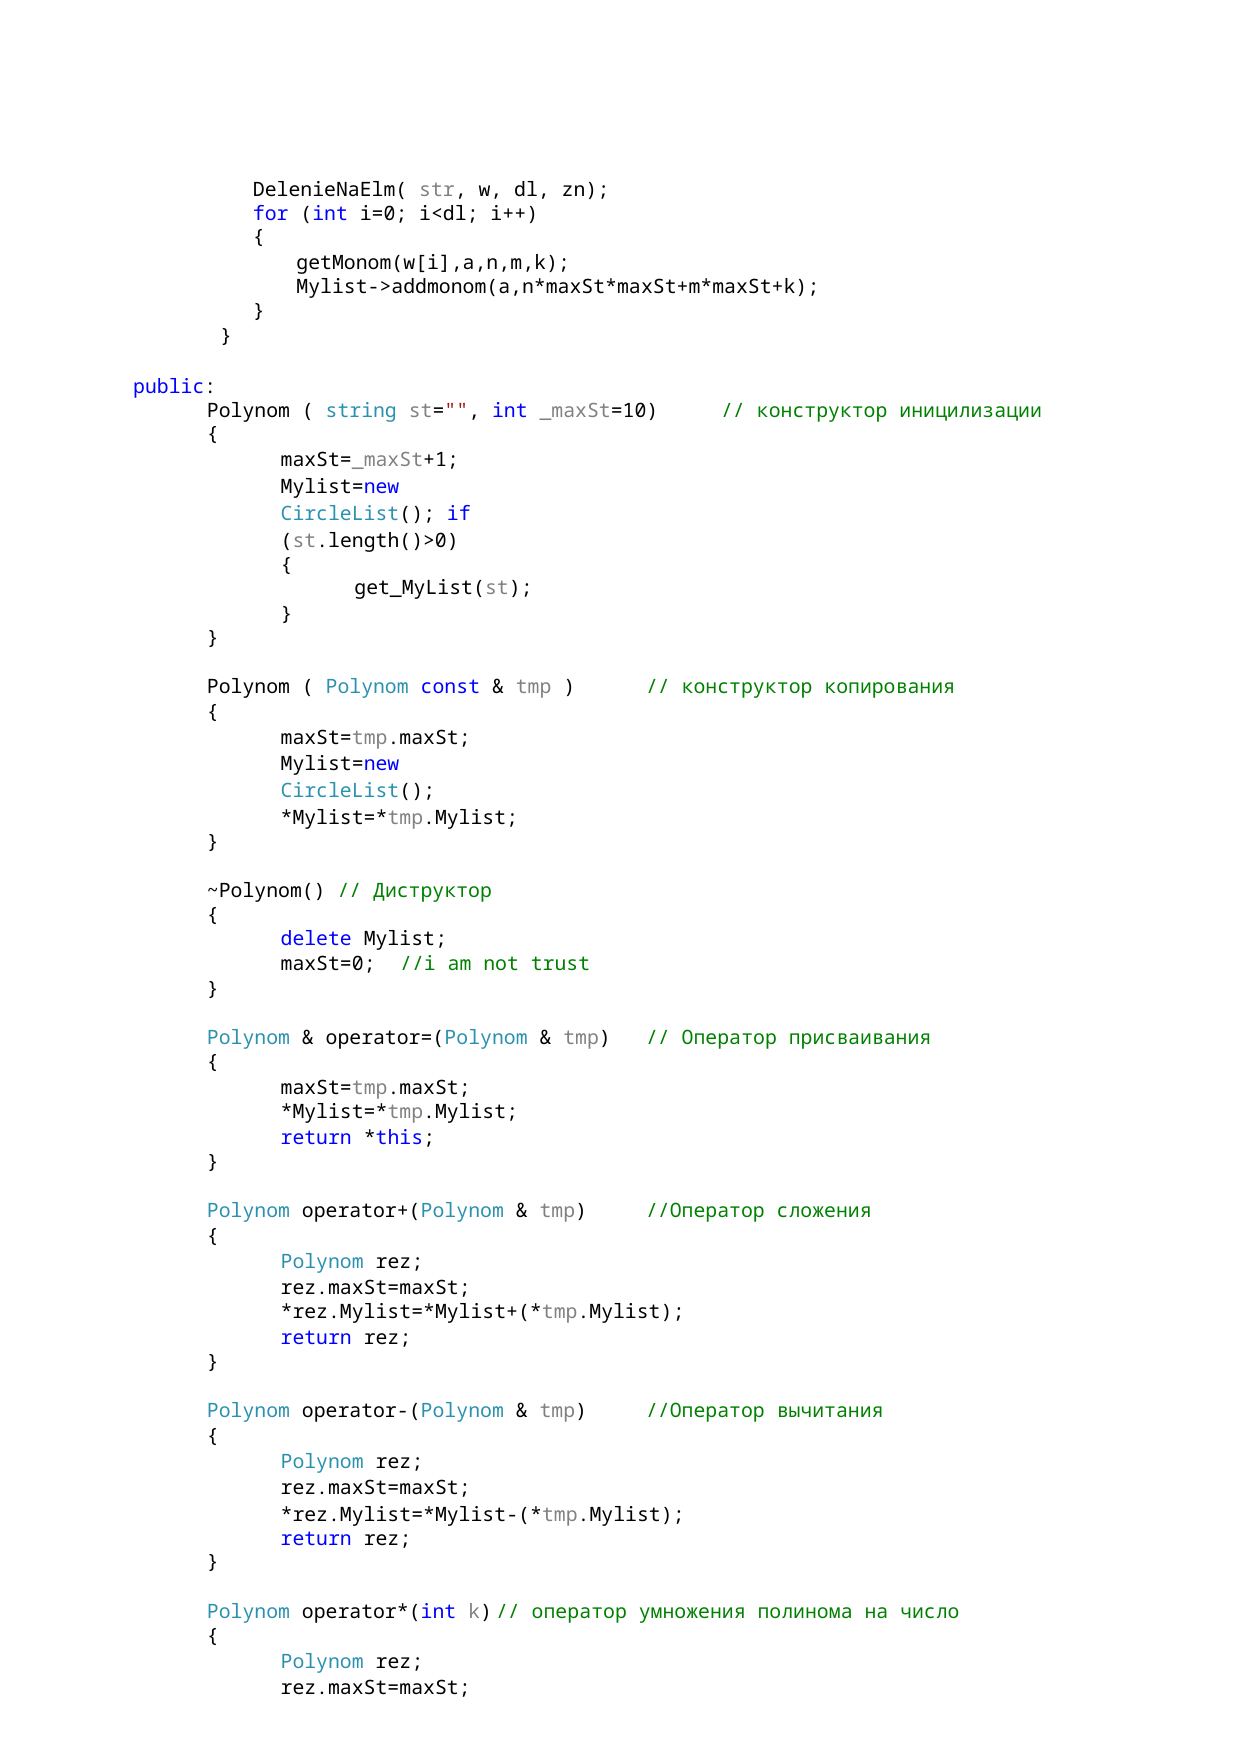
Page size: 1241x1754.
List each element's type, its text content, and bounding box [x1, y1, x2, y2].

text return *this; [280, 1123, 1065, 1150]
text { [207, 903, 1065, 927]
text Polynom ( Polynom const & tmp ) // конструктор копирования [207, 673, 1065, 699]
text { [207, 422, 1065, 445]
text } [207, 626, 1065, 649]
text Polynom & operator=(Polynom & tmp) // Оператор присваивания [207, 1023, 1065, 1050]
text } [280, 599, 1065, 626]
text for (int i=0; i<dl; i++) [253, 202, 1065, 225]
text delete Mylist; [280, 927, 1065, 950]
text *rez.Mylist=*Mylist+(*tmp.Mylist); [280, 1300, 1065, 1323]
text public: [133, 372, 1065, 399]
text maxSt=tmp.maxSt; Mylist=new CircleList(); [280, 723, 550, 803]
text get_MyList(st); [354, 576, 1065, 599]
text return rez; [280, 1527, 1065, 1551]
text } [207, 977, 1065, 1000]
text { [207, 1424, 1065, 1447]
text { [207, 1223, 1065, 1247]
text *rez.Mylist=*Mylist-(*tmp.Mylist); [280, 1500, 1065, 1527]
text { [207, 699, 1065, 723]
text } [207, 830, 1065, 853]
text } [207, 1551, 1065, 1574]
text { [280, 553, 1065, 576]
text Polynom operator-(Polynom & tmp) //Оператор вычитания [207, 1397, 1065, 1424]
text Polynom rez; rez.maxSt=maxSt; [280, 1447, 495, 1500]
text maxSt=tmp.maxSt; [280, 1073, 1065, 1100]
text *Mylist=*tmp.Mylist; [280, 1100, 1065, 1123]
text Polynom ( string st="", int _maxSt=10) // конструктор иницилизации [207, 399, 1065, 422]
text getMonom(w[i],a,n,m,k); [296, 248, 1065, 275]
text return rez; [280, 1323, 1065, 1350]
text DelenieNaElm( str, w, dl, zn); [253, 175, 1065, 202]
text Polynom operator*(int k) // оператор умножения полинома на число [207, 1597, 1065, 1624]
text ~Polynom() // Диструктор [207, 876, 1065, 903]
text } [253, 298, 1065, 322]
text } [220, 322, 1065, 349]
text *Mylist=*tmp.Mylist; [280, 803, 1065, 830]
text Polynom rez; rez.maxSt=maxSt; [280, 1247, 495, 1300]
text { [207, 1624, 1065, 1647]
text } [207, 1150, 1065, 1173]
text Polynom rez; rez.maxSt=maxSt; [280, 1647, 495, 1701]
text } [207, 1350, 1065, 1373]
text maxSt=_maxSt+1; Mylist=new CircleList(); if (st.length()>0) [280, 445, 550, 553]
text maxSt=0; //i am not trust [280, 950, 1065, 977]
text Polynom operator+(Polynom & tmp) //Оператор сложения [207, 1197, 1065, 1223]
text { [253, 225, 1065, 248]
text Mylist->addmonom(a,n*maxSt*maxSt+m*maxSt+k); [296, 275, 1065, 298]
text { [207, 1050, 1065, 1073]
